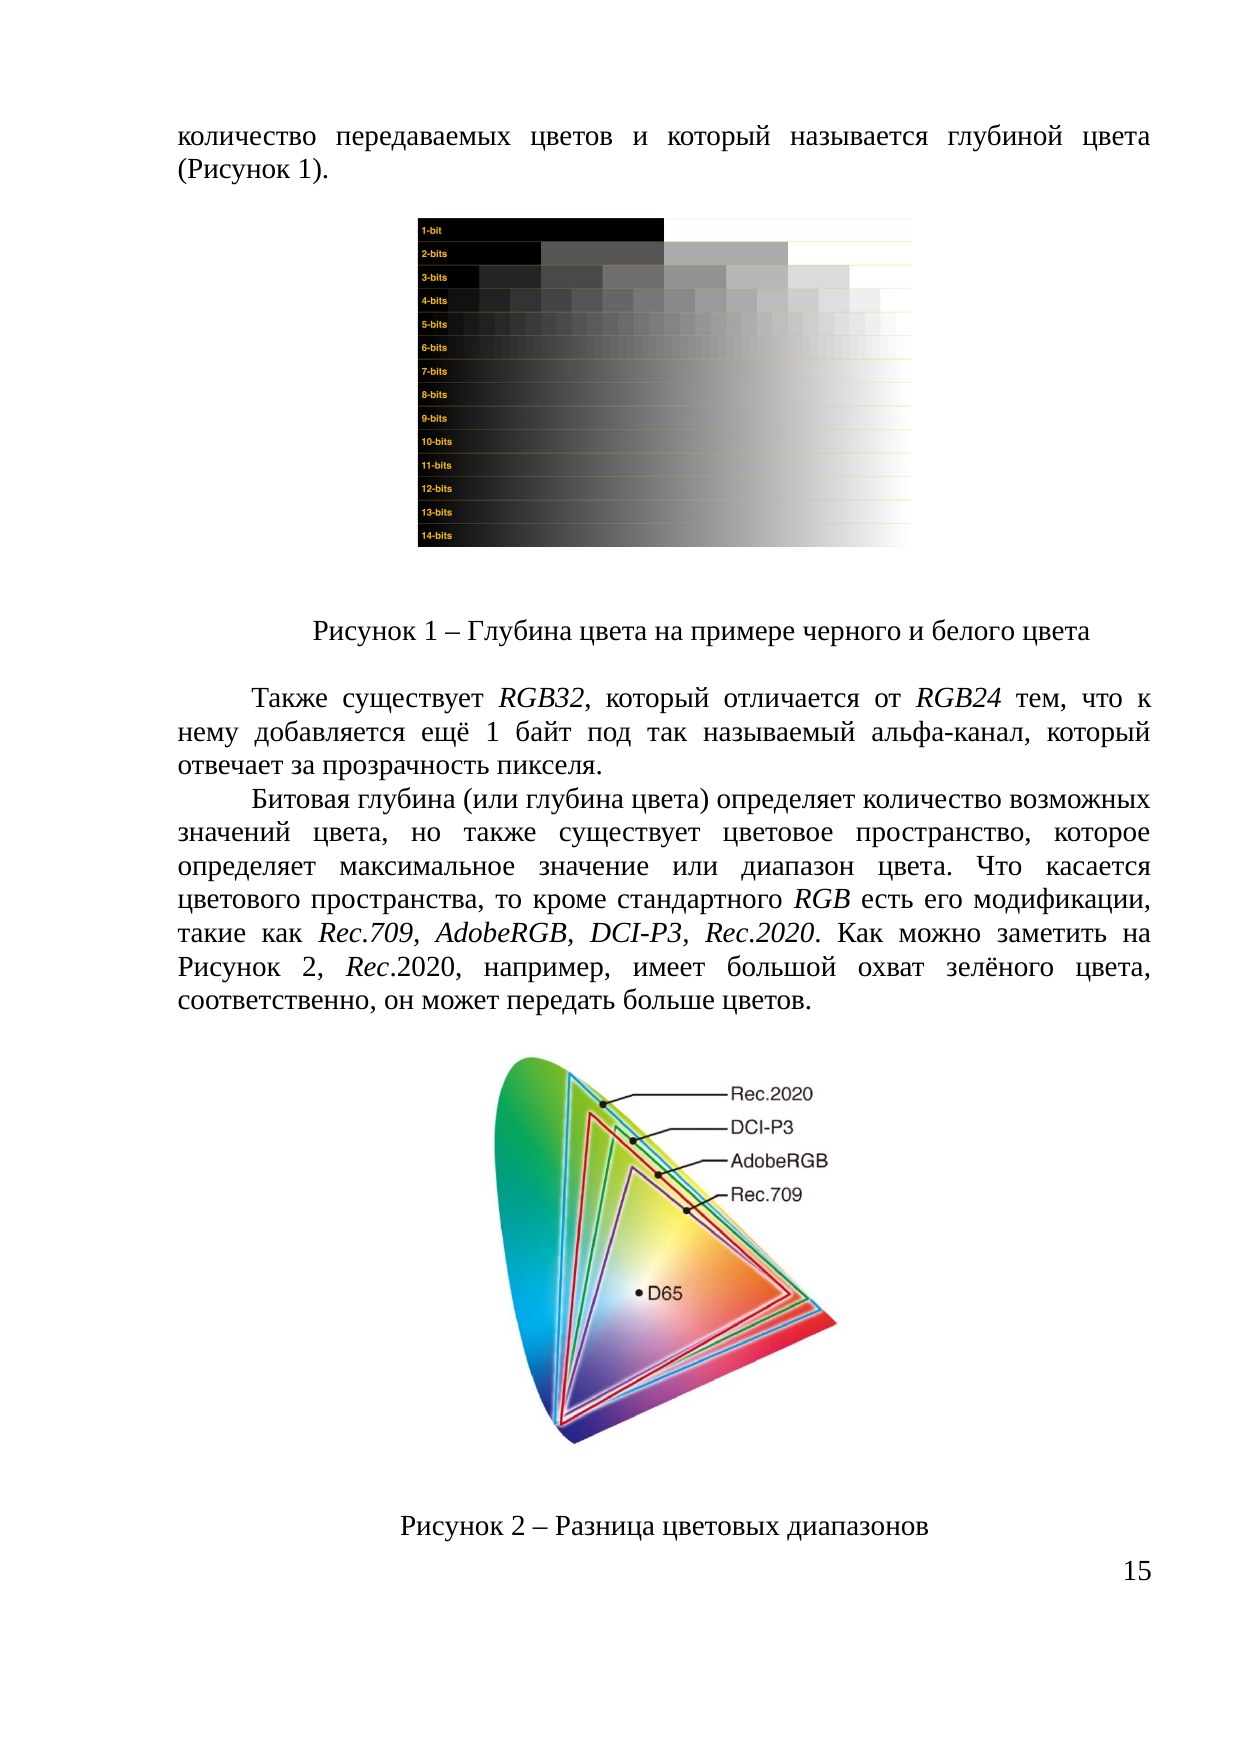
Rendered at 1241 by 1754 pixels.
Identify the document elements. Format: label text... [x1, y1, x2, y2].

text Битовая глубина (или глубина цвета) определяет количество возможных значений цвета, но также существует цветовое пространство, которое определяет максимальное значение или диапазон цвета. Что касается цветового пространства, то кроме стандартного RGB есть его модификации, такие как Rec.709, AdobeRGB, DCI-P3, Rec.2020. Как можно заметить на рисунке 2, Rec.2020, например, имеет большой охват зелёного цвета, соответственно, он может передать больше цветов. [177, 781, 1152, 1016]
text Рисунок 1 – Глубина цвета на примере черного и белого цвета [177, 613, 1152, 647]
picture [486, 1049, 843, 1453]
picture [417, 218, 911, 547]
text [177, 118, 1152, 185]
text Рисунок 2 – Разница цветовых диапазонов [177, 1508, 1152, 1541]
text Также существует RGB32, который отличается от RGB24 тем, что к нему добавляется ещё 1 байт под так называемый альфа-канал, который отвечает за прозрачность пикселя. [177, 680, 1152, 781]
